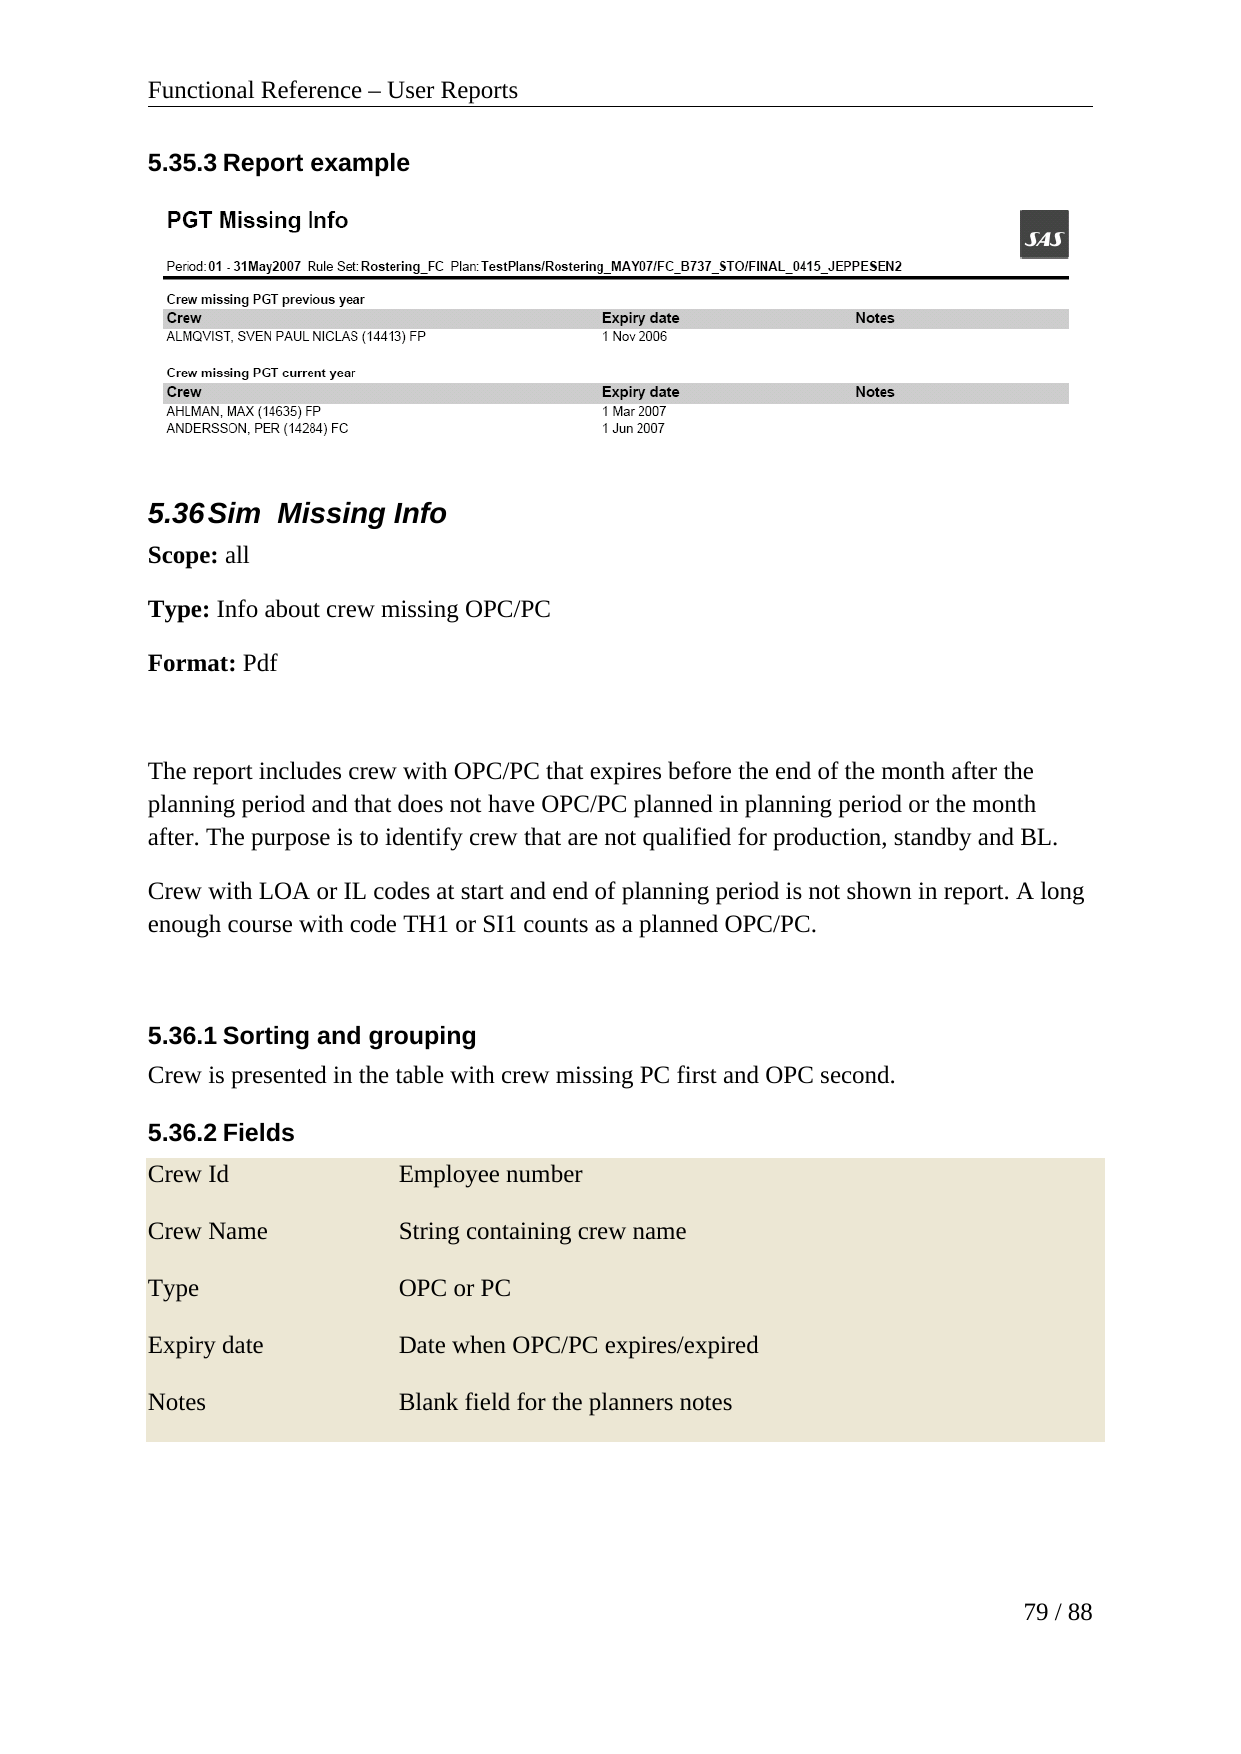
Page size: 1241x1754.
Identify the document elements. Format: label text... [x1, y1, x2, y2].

table_cell Date when OPC/PC expires/expired [397, 1328, 1105, 1385]
table_cell Expiry date [146, 1328, 397, 1385]
text The report includes crew with OPC/PC that expires before the end of the month after the planning period and that does not have OPC/PC planned in planning period or the month after. The purpose is to identify crew that are not qualified for production, standby and BL. [148, 756, 1093, 851]
table_cell String containing crew name [397, 1214, 1105, 1271]
text Type: Info about crew missing OPC/PC [148, 594, 1093, 623]
table_header Crew Id [146, 1158, 397, 1214]
subtitle Sorting and grouping [148, 1021, 1093, 1049]
subtitle Fields [148, 1118, 1093, 1147]
table_header Employee number [397, 1158, 1105, 1214]
text Crew with LOA or IL codes at start and end of planning period is not shown in report. A long enough course with code TH1 or SI1 counts as a planned OPC/PC. [148, 876, 1093, 938]
text Crew is presented in the table with crew missing PC first and OPC second. [148, 1060, 1093, 1089]
text Scope: all [148, 541, 1093, 569]
table_cell OPC or PC [397, 1271, 1105, 1328]
text Format: Pdf [148, 648, 1093, 677]
subtitle Sim Missing Info [148, 496, 1093, 529]
subtitle Report example [148, 148, 1093, 176]
table_cell Blank field for the planners notes [397, 1385, 1105, 1442]
table_cell Notes [146, 1385, 397, 1442]
table_cell Type [146, 1271, 397, 1328]
table_cell Crew Name [146, 1214, 397, 1271]
